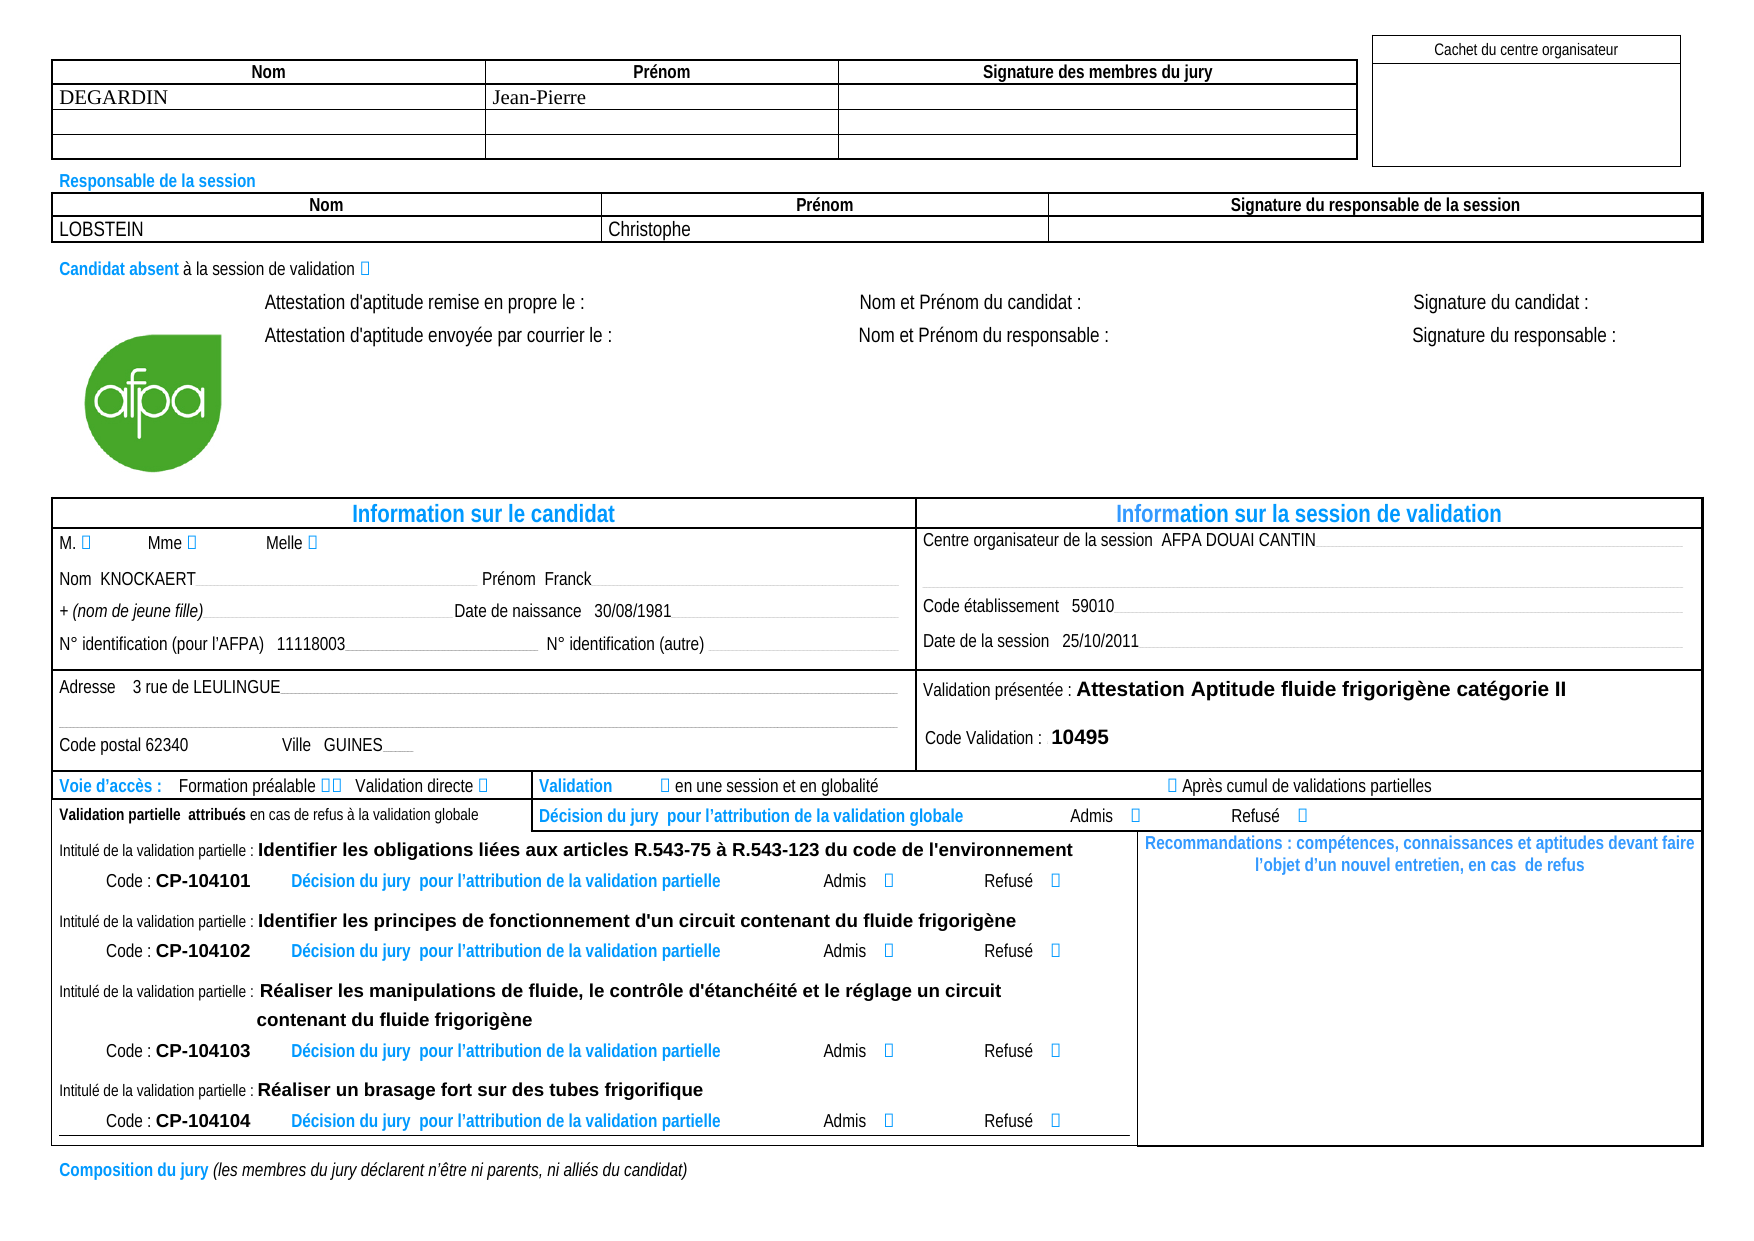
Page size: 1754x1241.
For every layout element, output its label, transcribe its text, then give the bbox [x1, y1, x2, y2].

table_header Prénom [486, 61, 838, 83]
text Candidat absent à la session de validation  [59, 255, 1695, 280]
text Attestation d'aptitude remise en propre le : Nom et Prénom du candidat : Signature du candidat : [59, 290, 1695, 314]
picture [59, 310, 246, 494]
table_cell Validation présentée : Attestation Aptitude fluide frigorigène catégorie II Code Validation : : 10495 [917, 671, 1701, 770]
table_cell [839, 135, 1356, 158]
table_cell Intitulé de la validation partielle : Identifier les obligations liées aux articles R.543-75 à R.543-123 du code de l'environnement Code : CP-104101 Décision du jury pour l’attribution de la validation partielle Admis  Refusé  Intitulé de la validation partielle : Identifier les principes de fonctionnement d'un circuit contenant du fluide frigorigène Code : CP-104102 Décision du jury pour l’attribution de la validation partielle Admis  Refusé  Intitulé de la validation partielle : Réaliser les manipulations de fluide, le contrôle d'étanchéité et le réglage un circuit contenant du fluide frigorigène Code : CP-104103 Décision du jury pour l’attribution de la validation partielle Admis  Refusé  Intitulé de la validation partielle : Réaliser un brasage fort sur des tubes frigorifique Code : CP-104104 Décision du jury pour l’attribution de la validation partielle Admis  Refusé  [52, 830, 1137, 1144]
table_cell Adresse 3 rue de LEULINGUE Code postal 62340 Ville GUINES [53, 671, 915, 770]
table_header Information sur le candidat [53, 499, 915, 527]
table_cell Validation partielle attribués en cas de refus à la validation globale [52, 800, 531, 830]
table_cell DEGARDIN [53, 85, 485, 109]
table_cell [486, 135, 838, 158]
text Composition du jury (les membres du jury déclarent n’être ni parents, ni alliés du candidat) [59, 1158, 1695, 1180]
table_cell Christophe [602, 217, 1048, 241]
table_cell Décision du jury pour l’attribution de la validation globale Admis  Refusé  [533, 800, 1701, 830]
table_cell Voie d’accès : Formation préalable  Validation directe  [53, 772, 531, 798]
table_cell [839, 85, 1356, 109]
table_cell [53, 135, 485, 158]
table_header Signature des membres du jury [839, 61, 1356, 83]
table_header Cachet du centre organisateur [1373, 36, 1680, 63]
table_cell [53, 110, 485, 134]
table_cell [486, 110, 838, 134]
text Attestation d'aptitude envoyée par courrier le : Nom et Prénom du responsable : Signature du responsable : [246, 323, 1695, 347]
table_header Nom [53, 61, 485, 83]
table_header Prénom [602, 194, 1048, 215]
table_cell Jean-Pierre [486, 85, 838, 109]
table_cell [839, 110, 1356, 134]
table_cell Validation  en une session et en globalité  Après cumul de validations partielles [533, 772, 1701, 798]
table_cell [1373, 64, 1680, 166]
table_cell Centre organisateur de la session AFPA DOUAI CANTIN Code établissement 59010 Date de la session 25/10/2011 [917, 529, 1701, 669]
table_header Signature du responsable de la session [1049, 194, 1701, 215]
table_header Information sur la session de validation [917, 499, 1701, 527]
table_cell LOBSTEIN [53, 217, 601, 241]
table_header Nom [53, 194, 601, 215]
table_cell M.  Mme  Melle  Nom KNOCKAERT Prénom Franck + (nom de jeune fille) Date de naissance 30/08/1981 N° identification (pour l’AFPA) 11118003 N° identification (autre) [53, 529, 915, 669]
text Responsable de la session [59, 170, 1695, 192]
table_cell [1049, 217, 1701, 241]
table_cell Recommandations : compétences, connaissances et aptitudes devant faire l’objet d’un nouvel entretien, en cas de refus [1138, 832, 1701, 1144]
